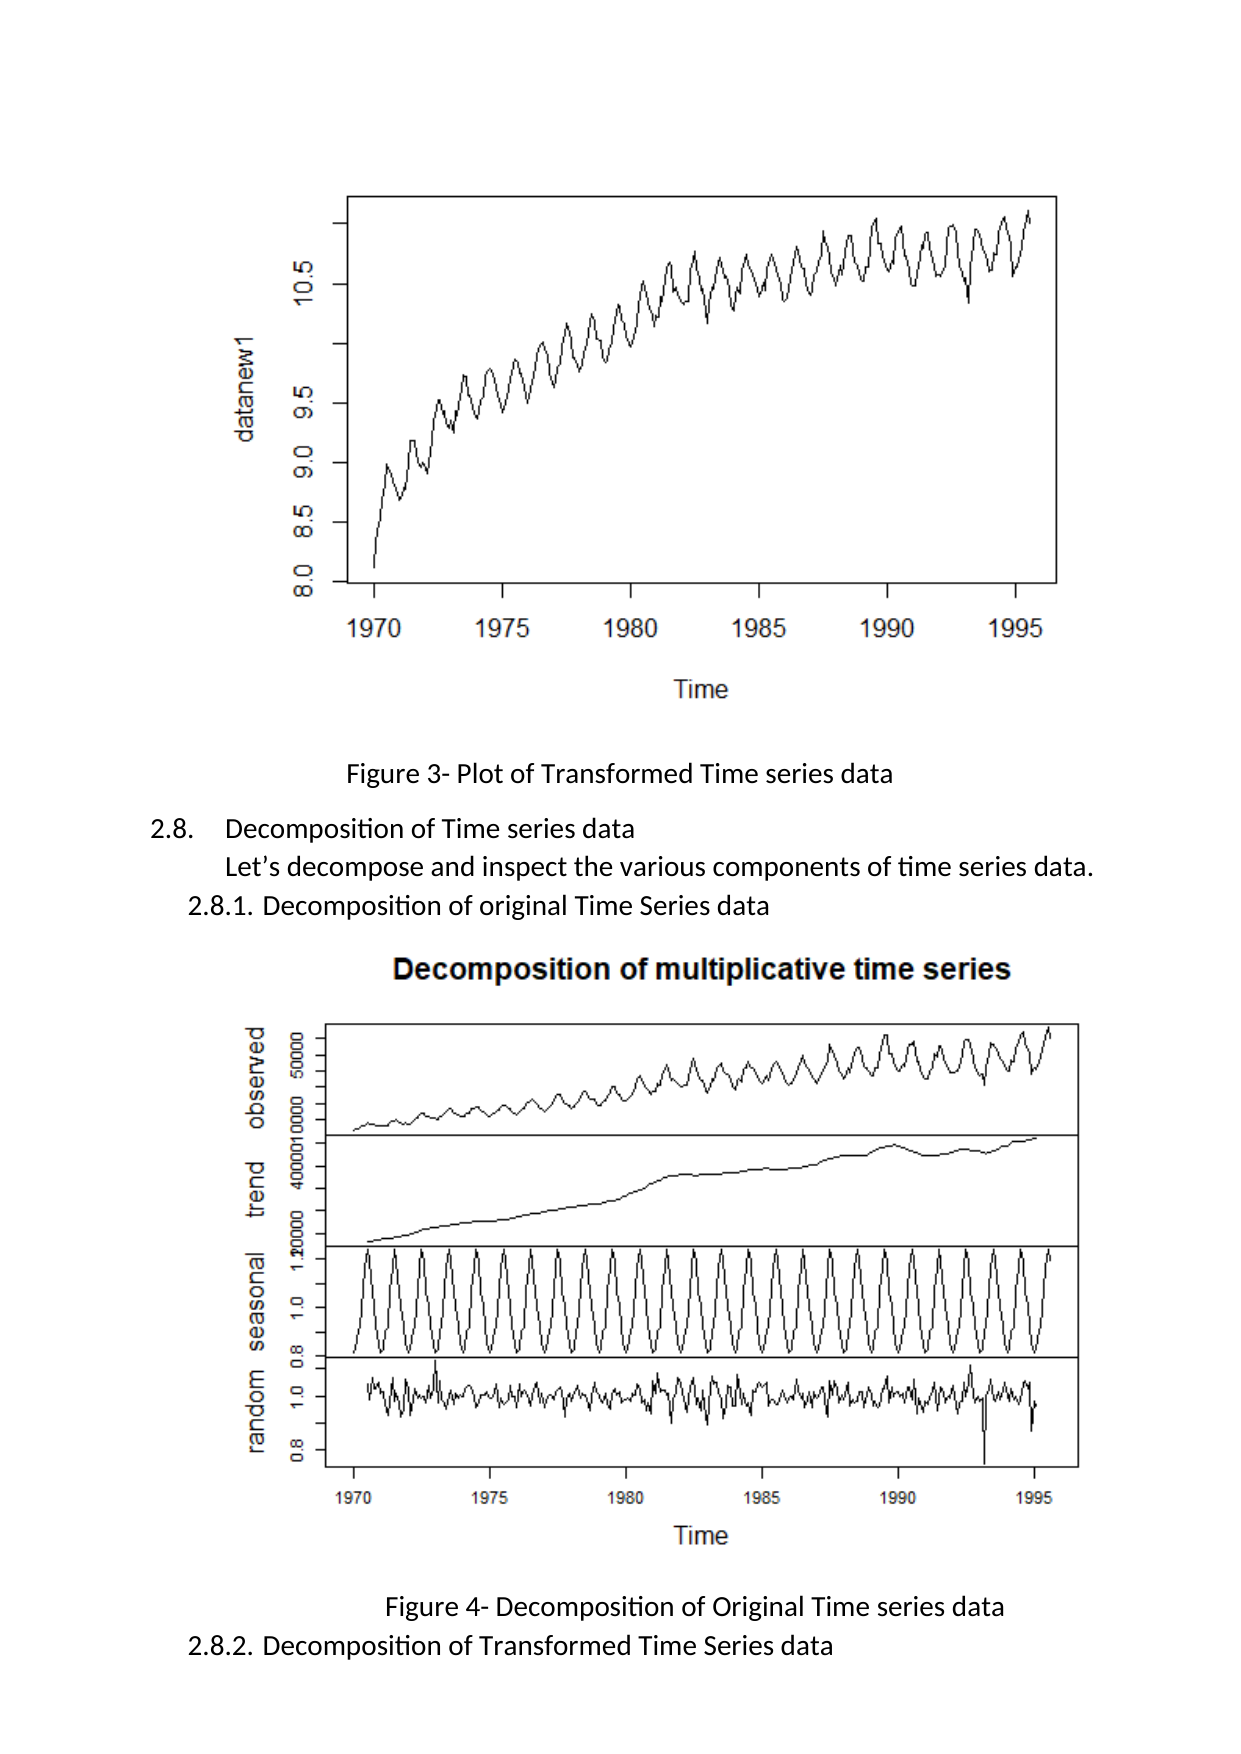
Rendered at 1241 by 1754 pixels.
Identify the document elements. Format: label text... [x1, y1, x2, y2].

picture [225, 75, 1119, 736]
list Decomposition of Transformed Time Series data [187, 1627, 1165, 1662]
text Figure 3- Plot of Transformed Time series data [75, 755, 1165, 790]
picture [225, 925, 1119, 1587]
list Decomposition of Time series data [150, 810, 1165, 846]
list Let’s decompose and inspect the various components of time series data. [225, 848, 1165, 884]
list Figure 4- Decomposition of Original Time series data [225, 1588, 1165, 1624]
list Decomposition of original Time Series data [187, 887, 1165, 922]
